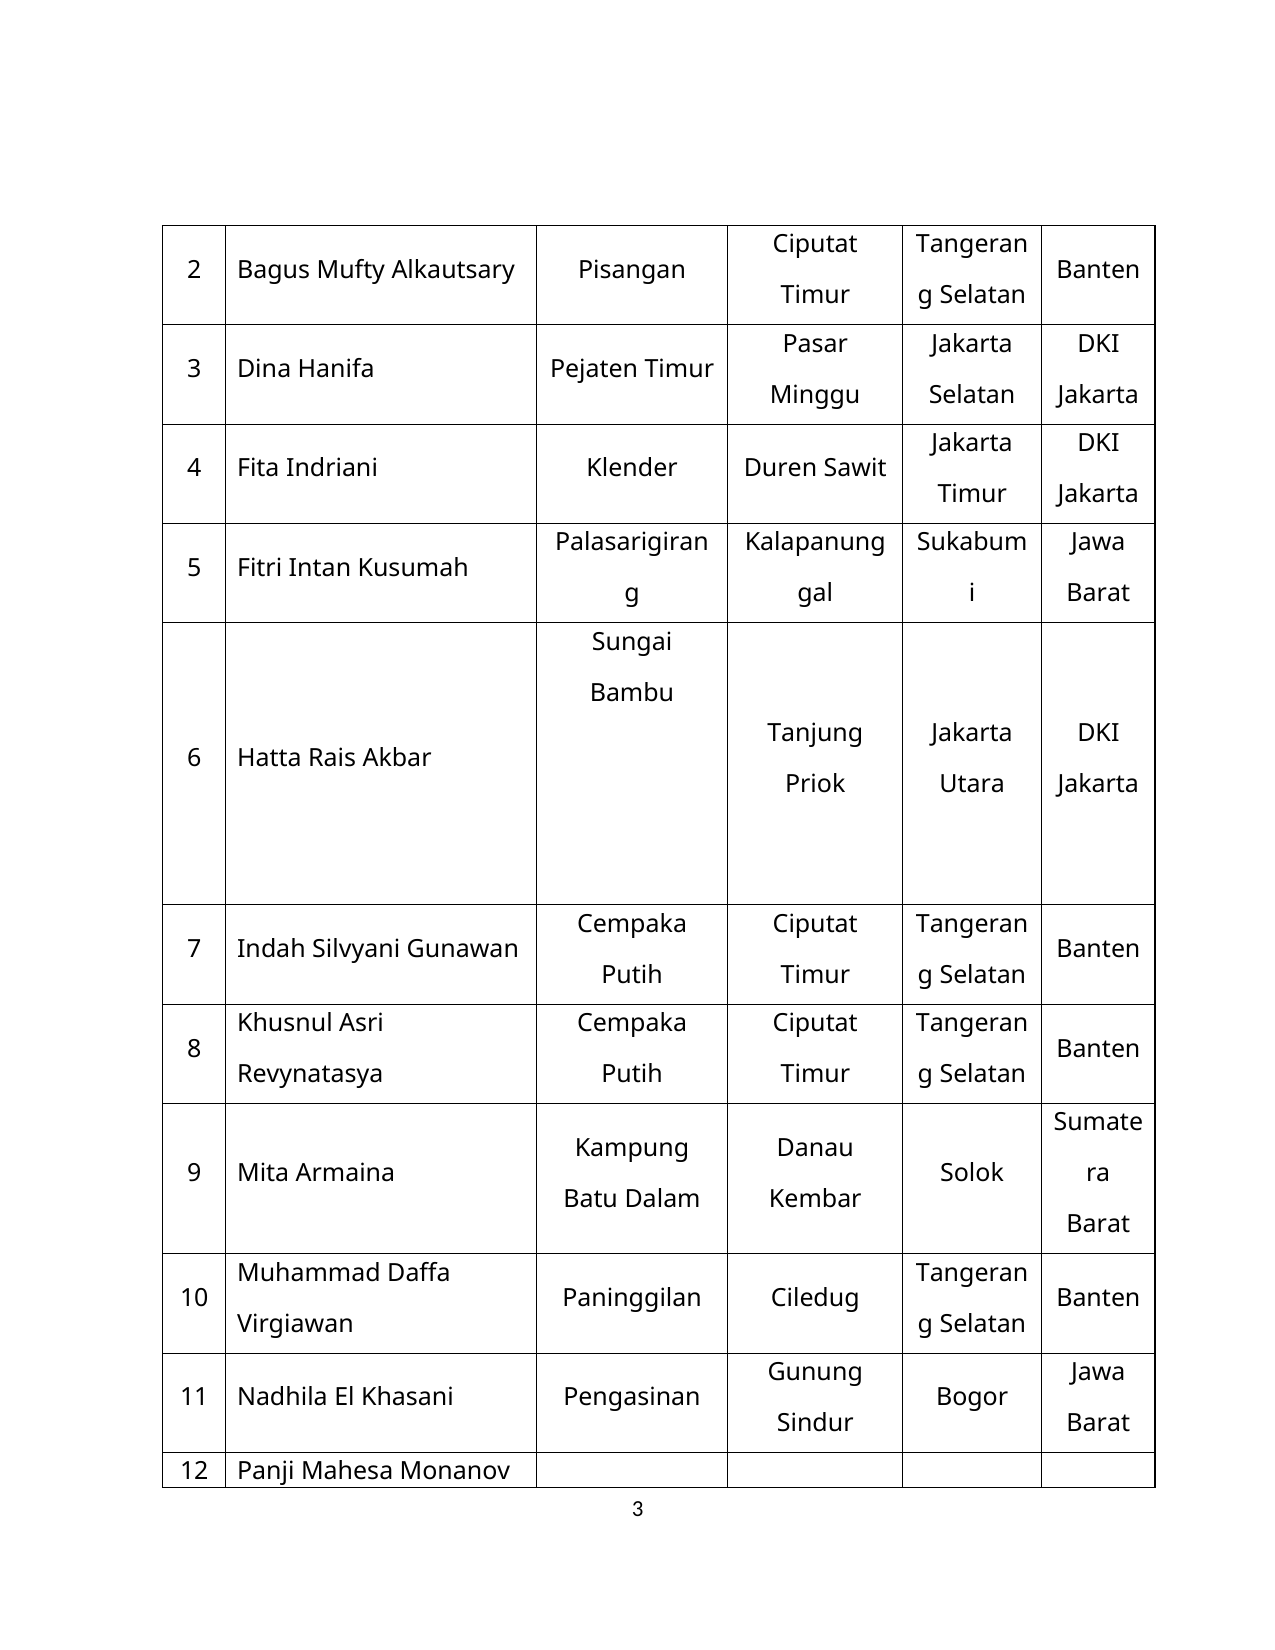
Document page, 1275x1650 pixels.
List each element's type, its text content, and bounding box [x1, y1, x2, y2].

table_cell Sumatera Barat [1042, 1104, 1154, 1253]
table_cell Jawa Barat [1042, 524, 1154, 622]
table_cell Ciledug [728, 1254, 902, 1352]
table_cell Tangerang Selatan [903, 226, 1041, 324]
table_cell Tangerang Selatan [903, 1254, 1041, 1352]
table_cell Danau Kembar [728, 1104, 902, 1253]
table_cell [728, 1453, 902, 1487]
table_cell Bagus Mufty Alkautsary [226, 226, 536, 324]
table_cell Sukabumi [903, 524, 1041, 622]
table_cell Palasarigirang [537, 524, 727, 622]
table_cell Pisangan [537, 226, 727, 324]
table_cell Tanjung Priok [728, 623, 902, 904]
table_cell 6 [163, 623, 225, 904]
table_cell Jakarta Utara [903, 623, 1041, 904]
table_cell Khusnul Asri Revynatasya [226, 1005, 536, 1103]
table_cell Pejaten Timur [537, 325, 727, 423]
table_cell Jawa Barat [1042, 1354, 1154, 1452]
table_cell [226, 1453, 536, 1487]
table_cell Indah Silvyani Gunawan [226, 905, 536, 1004]
table_cell Cempaka Putih [537, 1005, 727, 1103]
table_cell Hatta Rais Akbar [226, 623, 536, 904]
table_cell Pasar Minggu [728, 325, 902, 423]
table_cell 11 [163, 1354, 225, 1452]
table_cell Kampung Batu Dalam [537, 1104, 727, 1253]
table_cell Sungai Bambu [537, 623, 727, 904]
table_cell 9 [163, 1104, 225, 1253]
table_cell Nadhila El Khasani [226, 1354, 536, 1452]
table_cell Banten [1042, 1254, 1154, 1352]
table_cell 8 [163, 1005, 225, 1103]
table_cell Kalapanunggal [728, 524, 902, 622]
table_cell Jakarta Selatan [903, 325, 1041, 423]
table_cell Ciputat Timur [728, 905, 902, 1004]
table_cell 7 [163, 905, 225, 1004]
table_cell [1042, 1453, 1154, 1487]
table_cell Solok [903, 1104, 1041, 1253]
table_cell [903, 1453, 1041, 1487]
table_cell 3 [163, 325, 225, 423]
table_cell Tangerang Selatan [903, 905, 1041, 1004]
table_cell Gunung Sindur [728, 1354, 902, 1452]
table_cell Dina Hanifa [226, 325, 536, 423]
table_cell Duren Sawit [728, 425, 902, 523]
table_cell Fitri Intan Kusumah [226, 524, 536, 622]
table_cell Banten [1042, 226, 1154, 324]
table_cell Ciputat Timur [728, 226, 902, 324]
table_cell Banten [1042, 905, 1154, 1004]
table_cell Muhammad Daffa Virgiawan [226, 1254, 536, 1352]
table_cell Bogor [903, 1354, 1041, 1452]
table_cell 12 [163, 1453, 225, 1487]
table_cell Ciputat Timur [728, 1005, 902, 1103]
table_cell Cempaka Putih [537, 905, 727, 1004]
table_cell DKI Jakarta [1042, 425, 1154, 523]
table_cell Paninggilan [537, 1254, 727, 1352]
table_cell Klender [537, 425, 727, 523]
table_cell Tangerang Selatan [903, 1005, 1041, 1103]
table_cell 10 [163, 1254, 225, 1352]
table_cell Fita Indriani [226, 425, 536, 523]
table_cell Jakarta Timur [903, 425, 1041, 523]
table_cell Banten [1042, 1005, 1154, 1103]
table_cell 5 [163, 524, 225, 622]
table_cell 4 [163, 425, 225, 523]
table_cell DKI Jakarta [1042, 623, 1154, 904]
table_cell DKI Jakarta [1042, 325, 1154, 423]
table_cell [537, 1453, 727, 1487]
table_cell Mita Armaina [226, 1104, 536, 1253]
table_cell 2 [163, 226, 225, 324]
table_cell Pengasinan [537, 1354, 727, 1452]
